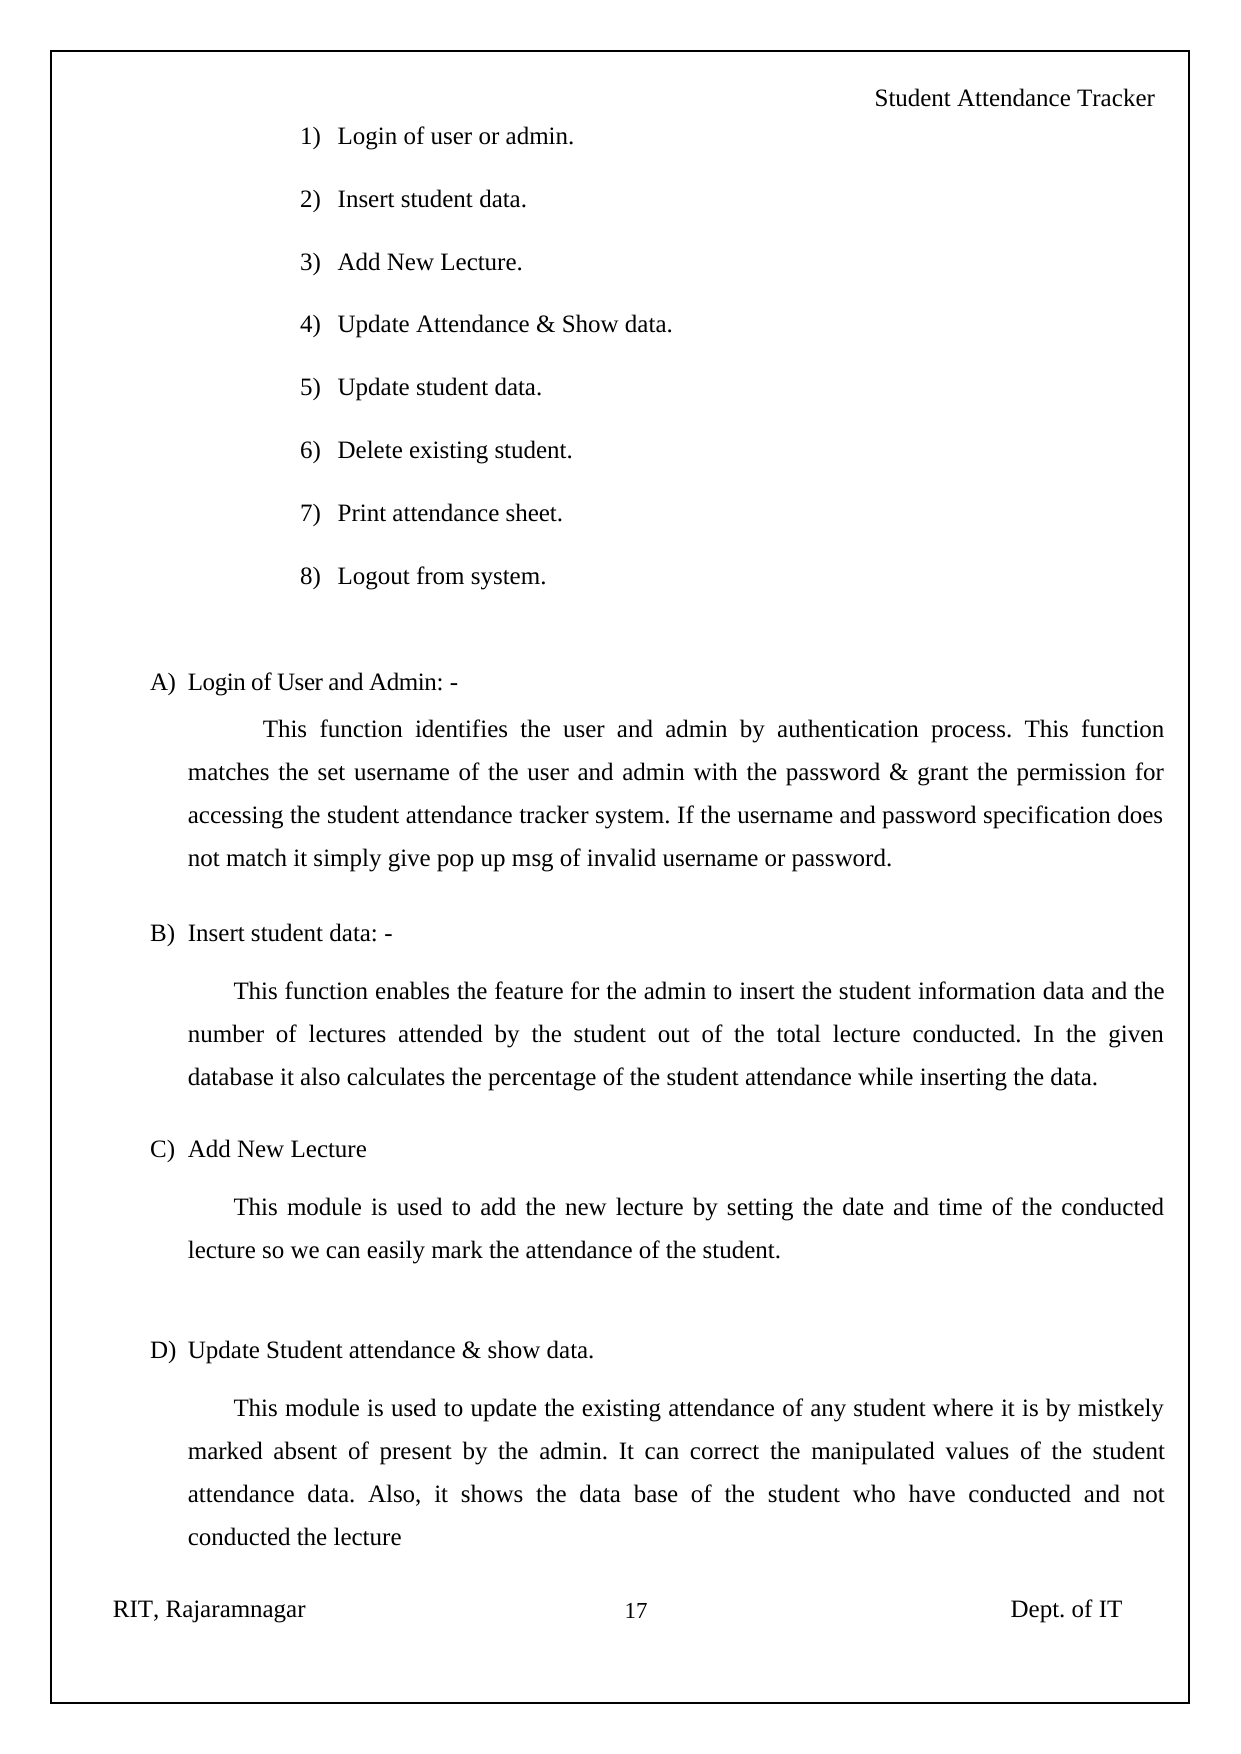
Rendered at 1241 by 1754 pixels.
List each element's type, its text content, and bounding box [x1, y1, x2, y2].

list Login of user or admin. [300, 121, 1166, 149]
list Insert student data. [300, 184, 1166, 212]
list Login of User and Admin: - [150, 667, 1188, 696]
list Update Student attendance & show data. [150, 1336, 1188, 1364]
text This module is used to update the existing attendance of any student where it is by mistkely marked absent of present by the admin. It can correct the manipulated values of the student attendance data. Also, it shows the data base of the student who have conducted and not conducted the lecture [188, 1393, 1166, 1551]
list Update student data. [300, 372, 1166, 401]
list Add New Lecture. [300, 247, 1166, 275]
list Update Attendance & Show data. [300, 309, 1166, 338]
text This function enables the feature for the admin to insert the student information data and the number of lectures attended by the student out of the total lecture conducted. In the given database it also calculates the percentage of the student attendance while inserting the data. [188, 976, 1166, 1091]
text This module is used to add the new lecture by setting the date and time of the conducted lecture so we can easily mark the attendance of the student. [188, 1192, 1166, 1264]
list Delete existing student. [300, 435, 1166, 464]
list Print attendance sheet. [300, 498, 1166, 527]
text This function identifies the user and admin by authentication process. This function matches the set username of the user and admin with the password & grant the permission for accessing the student attendance tracker system. If the username and password specification does not match it simply give pop up msg of invalid username or password. [188, 714, 1165, 872]
list Add New Lecture [150, 1134, 1188, 1163]
list Insert student data: - [150, 918, 1188, 947]
list Logout from system. [300, 561, 1166, 590]
